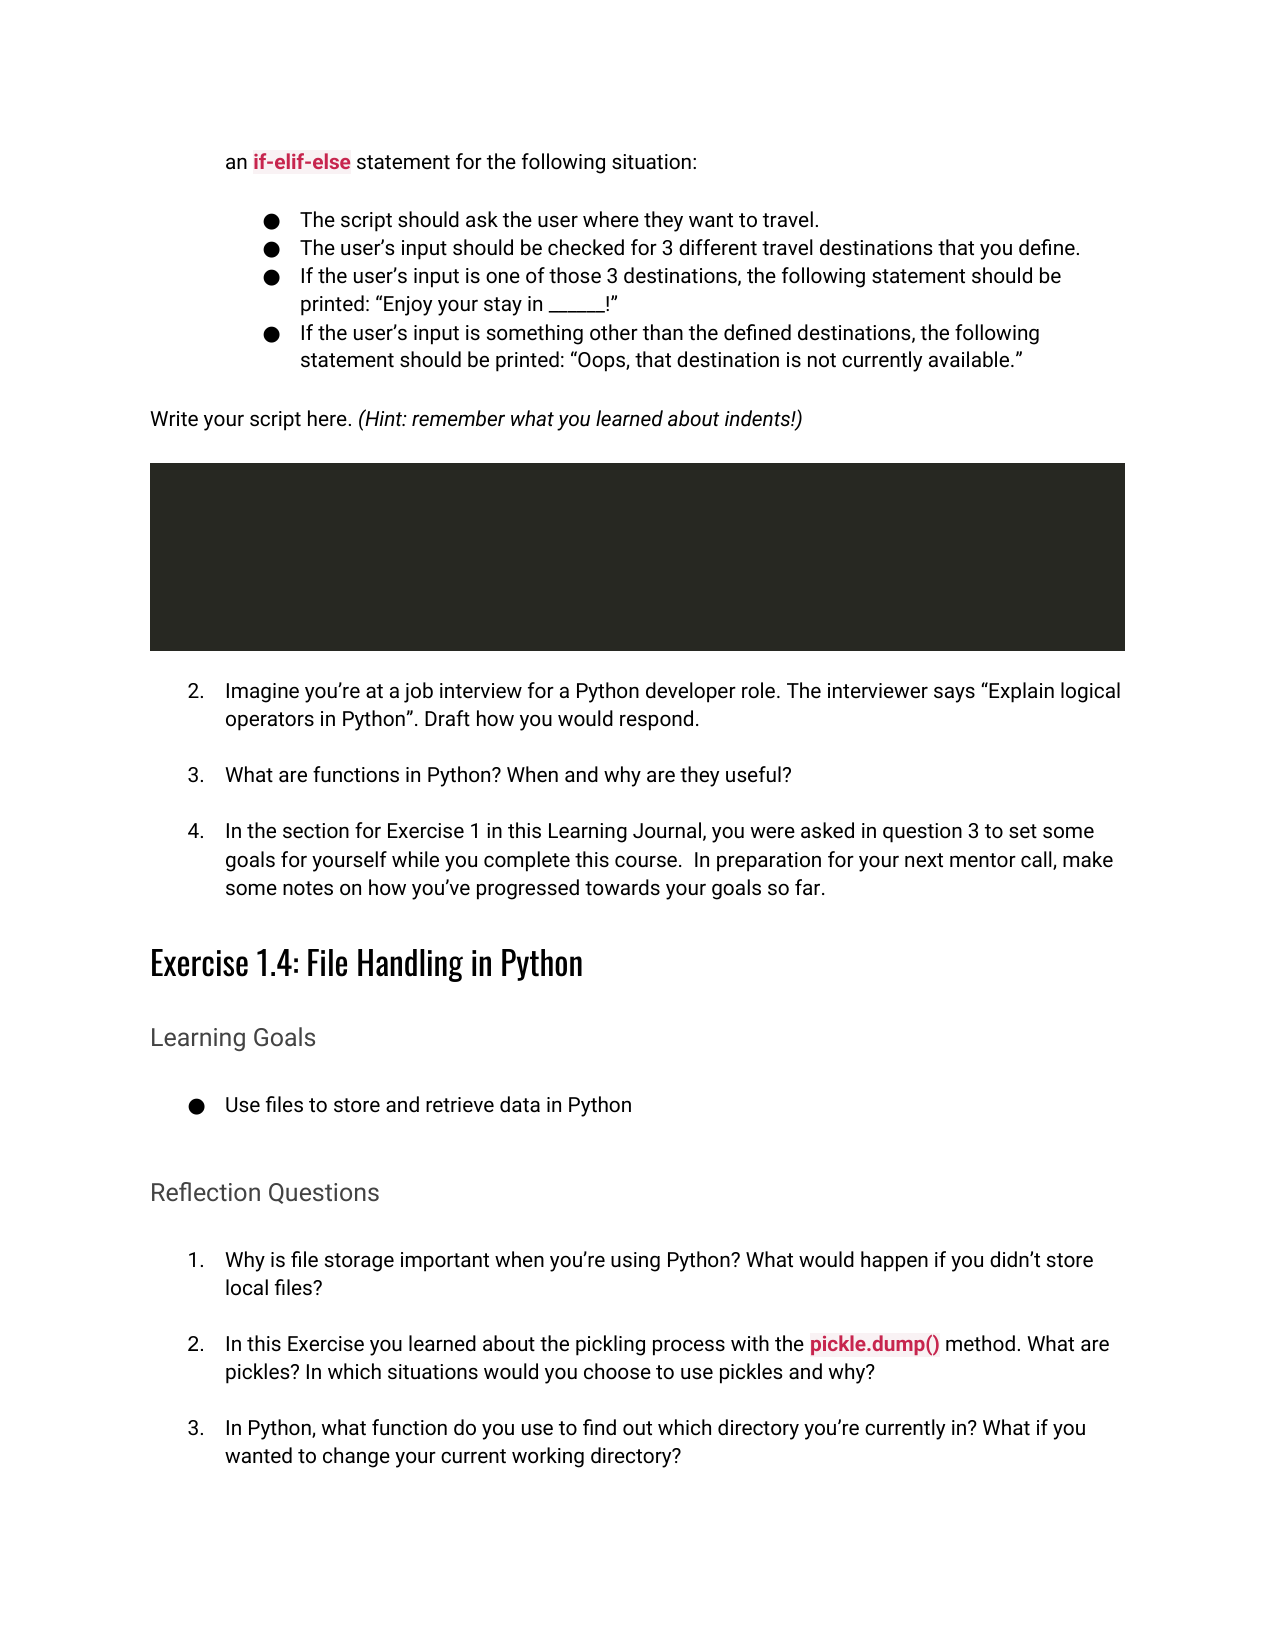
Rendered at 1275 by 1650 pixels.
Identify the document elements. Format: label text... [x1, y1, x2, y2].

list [187, 150, 1125, 204]
list Why is file storage important when you’re using Python? What would happen if you didn’t store local files? [187, 1248, 1125, 1301]
list Use files to store and retrieve data in Python [187, 1093, 1125, 1117]
text Write your script here. (Hint: remember what you learned about indents!) [150, 407, 1125, 431]
list The user’s input should be checked for 3 different travel destinations that you define. [262, 236, 1125, 261]
subtitle Exercise 1.4: File Handling in Python [150, 937, 1125, 986]
list What are functions in Python? When and why are they useful? [187, 763, 1125, 788]
table_header [150, 463, 1125, 651]
list Imagine you’re at a job interview for a Python developer role. The interviewer says “Explain logical operators in Python”. Draft how you would respond. [187, 679, 1125, 732]
subtitle Reflection Questions [150, 1178, 1125, 1207]
list In Python, what function do you use to find out which directory you’re currently in? What if you wanted to change your current working directory? [187, 1416, 1125, 1469]
list In this Exercise you learned about the pickling process with the pickle.dump() method. What are pickles? In which situations would you choose to use pickles and why? [187, 1332, 1125, 1385]
list In the section for Exercise 1 in this Learning Journal, you were asked in question 3 to set some goals for yourself while you complete this course. In preparation for your next mentor call, make some notes on how you’ve progressed towards your goals so far. [187, 819, 1125, 900]
list If the user’s input is one of those 3 destinations, the following statement should be printed: “Enjoy your stay in ______!” [262, 264, 1125, 317]
subtitle Learning Goals [150, 1023, 1125, 1052]
list The script should ask the user where they want to travel. [262, 208, 1125, 233]
list If the user’s input is something other than the defined destinations, the following statement should be printed: “Oops, that destination is not currently available.” [262, 321, 1125, 373]
